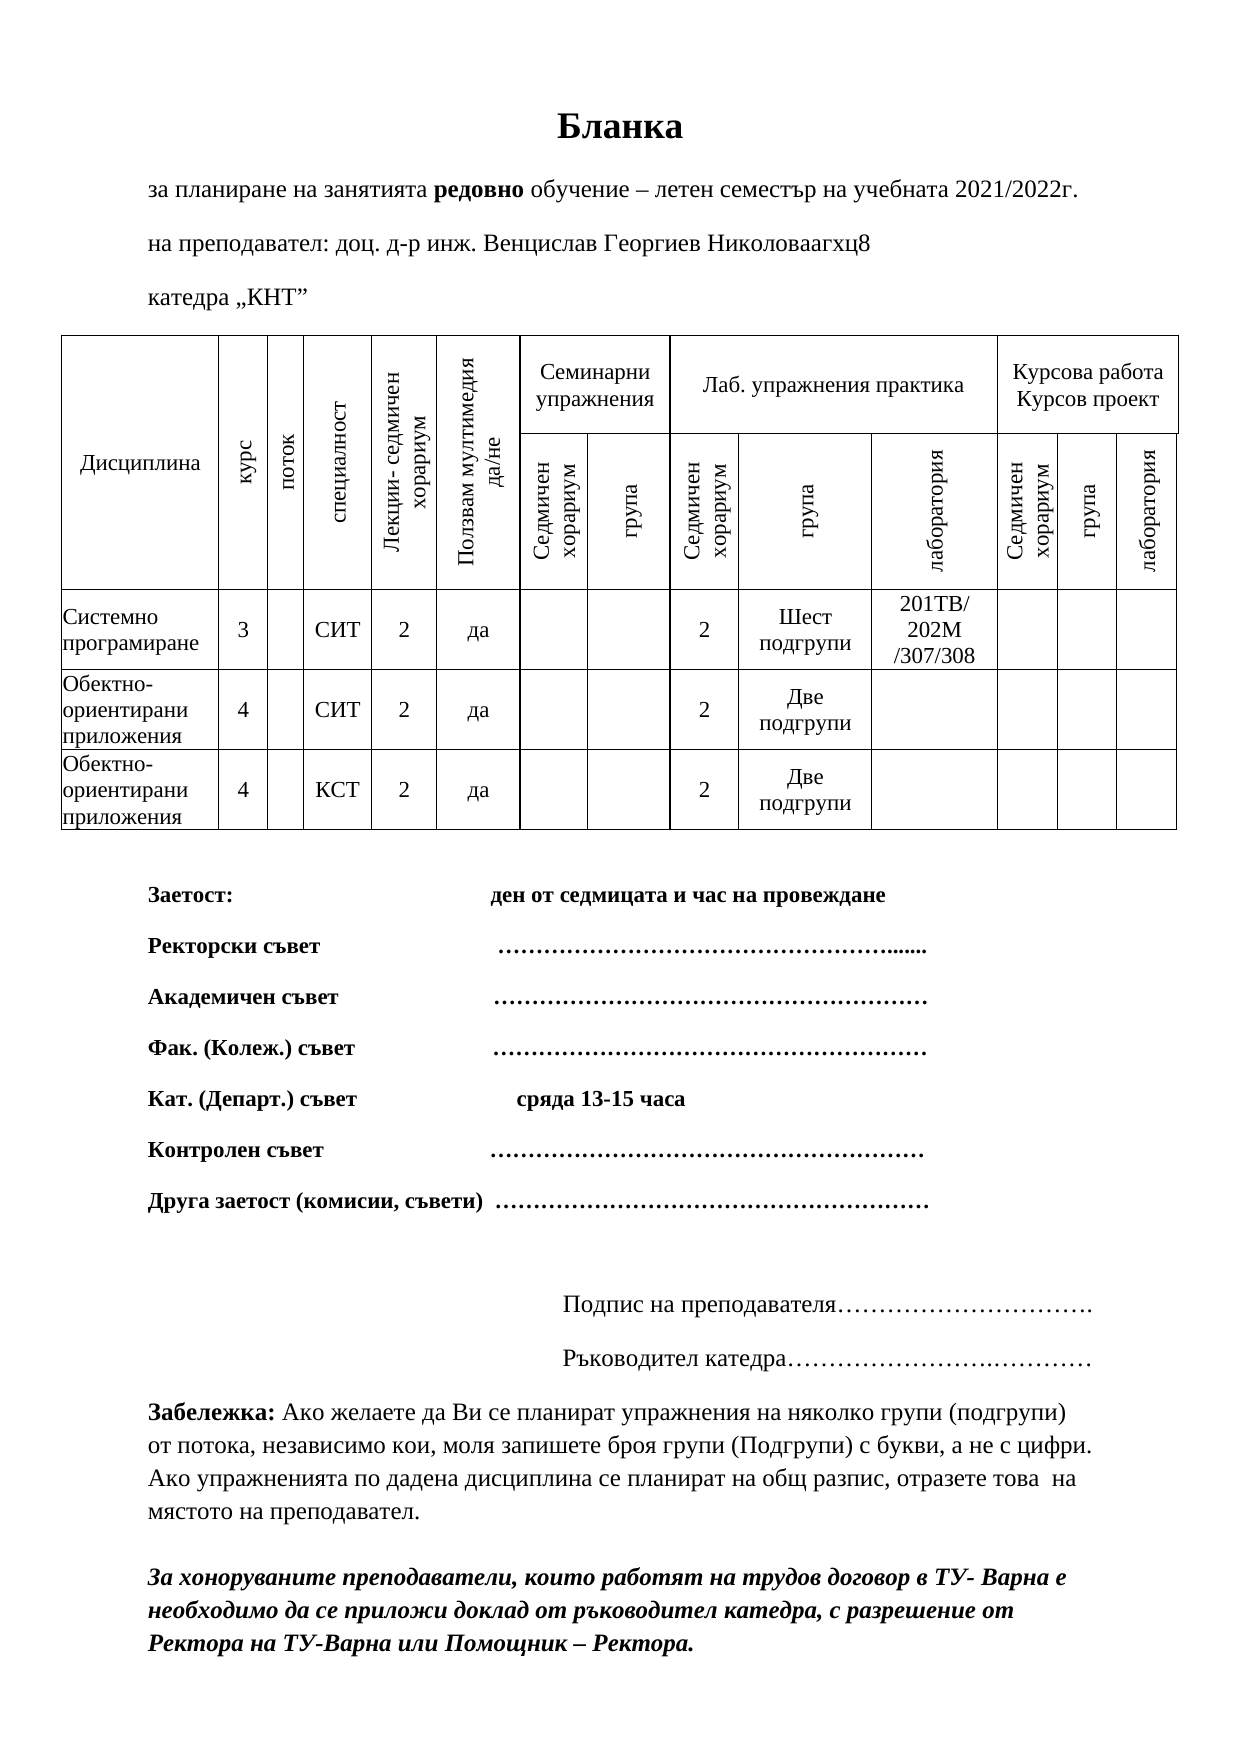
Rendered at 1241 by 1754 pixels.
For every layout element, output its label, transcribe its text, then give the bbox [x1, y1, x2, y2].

table_header поток [268, 336, 303, 589]
table_cell 2 [372, 670, 436, 749]
text Кат. (Департ.) съвет сряда 13-15 часа [148, 1085, 1093, 1112]
text Бланка [148, 103, 1093, 147]
text Фак. (Колеж.) съвет ………………………………………………… [148, 1034, 1093, 1061]
table_cell [998, 670, 1057, 749]
table_cell [268, 750, 303, 829]
table_cell лаборатория [1117, 434, 1176, 589]
table_cell 2 [671, 590, 738, 669]
text за планиране на занятията редовно обучение – летен семестър на учебната 2021/2022г. [148, 174, 1093, 203]
table_header Семинарни упражнения [521, 336, 669, 433]
table_cell 4 [219, 670, 267, 749]
text Заетост: ден от седмицата и час на провеждане [148, 881, 1093, 907]
table_cell [521, 590, 587, 669]
text Контролен съвет ………………………………………………… [148, 1136, 1093, 1163]
table_cell да [437, 750, 519, 829]
table_cell [588, 750, 669, 829]
table_cell Обектно- ориентирани приложения [62, 670, 218, 749]
table_cell група [588, 434, 669, 589]
table_header специалност [304, 336, 371, 589]
table_cell Две подгрупи [739, 750, 871, 829]
table_cell КСТ [304, 750, 371, 829]
table_header Лекции- седмичен хорариум [372, 336, 436, 589]
table_cell 2 [372, 750, 436, 829]
table_cell 2 [372, 590, 436, 669]
text За хоноруваните преподаватели, които работят на трудов договор в ТУ- Варна е необходимо да се приложи доклад от ръководител катедра, с разрешение от Ректора на ТУ-Варна или Помощник – Ректора. [148, 1562, 1093, 1657]
table_cell лаборатория [872, 434, 997, 589]
table_cell СИТ [304, 670, 371, 749]
table_cell [872, 670, 997, 749]
table_cell [872, 750, 997, 829]
table_cell [588, 670, 669, 749]
table_header Лаб. упражнения практика [671, 336, 997, 433]
table_cell Седмичен хорариум [521, 434, 587, 589]
table_cell да [437, 590, 519, 669]
table_header Дисциплина [62, 336, 218, 589]
text Ръководител катедра…………………….………… [148, 1343, 1093, 1372]
text Подпис на преподавателя…………………………. [148, 1289, 1093, 1318]
table_cell да [437, 670, 519, 749]
table_cell Системно програмиране [62, 590, 218, 669]
table_cell [268, 590, 303, 669]
table_cell Седмичен хорариум [998, 434, 1057, 589]
table_cell [521, 750, 587, 829]
table_cell [1117, 590, 1176, 669]
text катедра „КНТ” [148, 282, 1093, 310]
table_header Ползвам мултимедия да/не [437, 336, 519, 589]
text Друга заетост (комисии, съвети) ………………………………………………… [148, 1187, 1093, 1214]
table_cell [1117, 670, 1176, 749]
table_cell Две подгрупи [739, 670, 871, 749]
table_cell [998, 750, 1057, 829]
text Забележка: Ако желаете да Ви се планират упражнения на няколко групи (подгрупи) от потока, независимо кои, моля запишете броя групи (Подгрупи) с букви, а не с цифри. [148, 1397, 1093, 1459]
text Ректорски съвет ……………………………………………....... [148, 932, 1093, 958]
table_cell Шест подгрупи [739, 590, 871, 669]
table_cell [588, 590, 669, 669]
table_header Курсова работа Курсов проект [998, 336, 1178, 433]
table_cell 2 [671, 750, 738, 829]
table_cell Обектно- ориентирани приложения [62, 750, 218, 829]
table_header курс [219, 336, 267, 589]
table_cell [1058, 670, 1116, 749]
table_cell 2 [671, 670, 738, 749]
text Ако упражненията по дадена дисциплина се планират на общ разпис, отразете това на мястото на преподавател. [148, 1463, 1093, 1525]
table_cell [1117, 750, 1176, 829]
table_cell Седмичен хорариум [671, 434, 738, 589]
table_cell [521, 670, 587, 749]
table_cell [1058, 590, 1116, 669]
table_cell група [1058, 434, 1116, 589]
table_cell 201ТВ/202М /307/308 [872, 590, 997, 669]
table_cell 4 [219, 750, 267, 829]
text Академичен съвет ………………………………………………… [148, 983, 1093, 1009]
table_cell група [739, 434, 871, 589]
table_cell СИТ [304, 590, 371, 669]
text на преподавател: доц. д-р инж. Венцислав Георгиев Николоваагхц8 [148, 228, 1093, 256]
table_cell [1058, 750, 1116, 829]
table_cell [998, 590, 1057, 669]
table_cell 3 [219, 590, 267, 669]
table_cell [268, 670, 303, 749]
